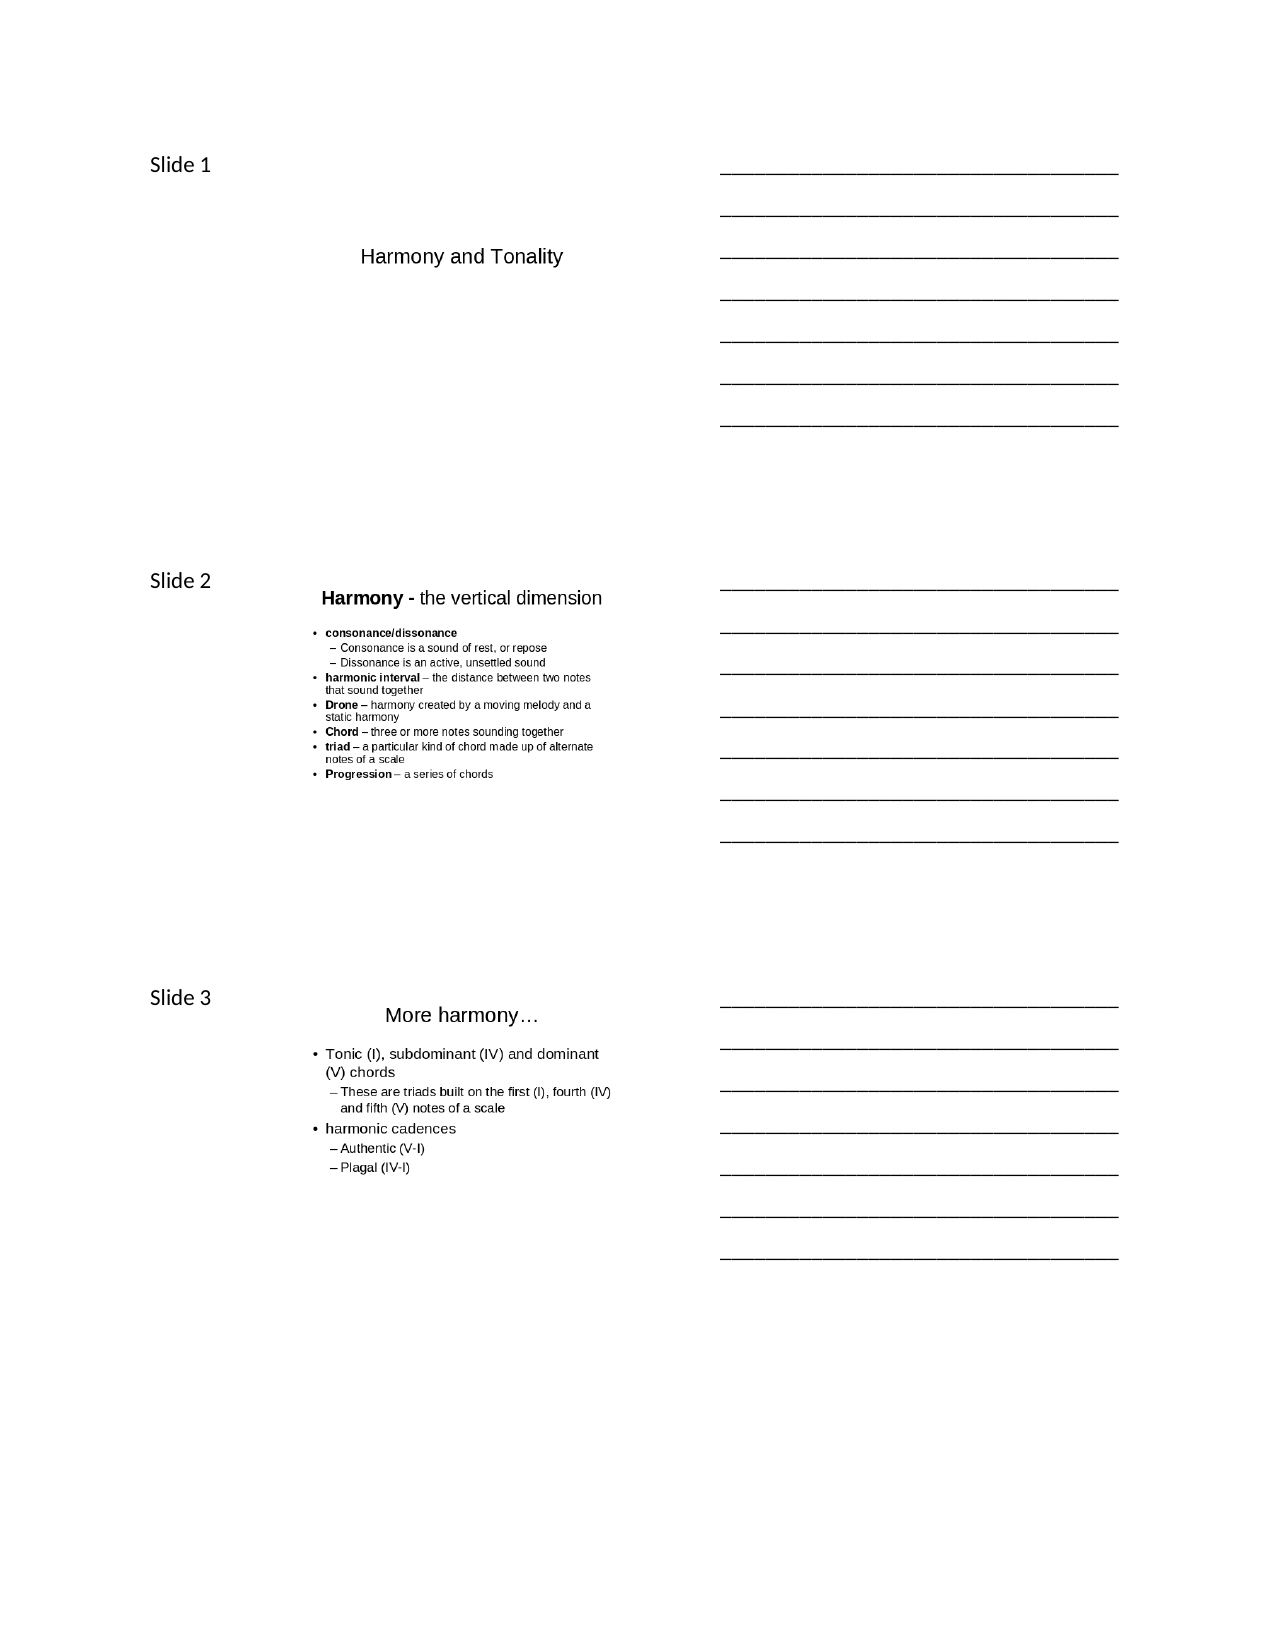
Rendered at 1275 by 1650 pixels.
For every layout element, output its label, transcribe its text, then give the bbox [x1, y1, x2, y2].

table_header ___________________________________ ___________________________________ ___________________________________ ___________________________________ ___________________________________ ___________________________________ ___________________________________ [709, 150, 1177, 567]
table_cell Slide 2 [139, 567, 281, 983]
table_header [281, 150, 709, 567]
table_cell Slide 3 [139, 983, 281, 1400]
table_cell [281, 983, 709, 1400]
table_header Slide 1 [139, 150, 281, 567]
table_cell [709, 983, 1177, 1400]
table_cell [281, 567, 709, 983]
